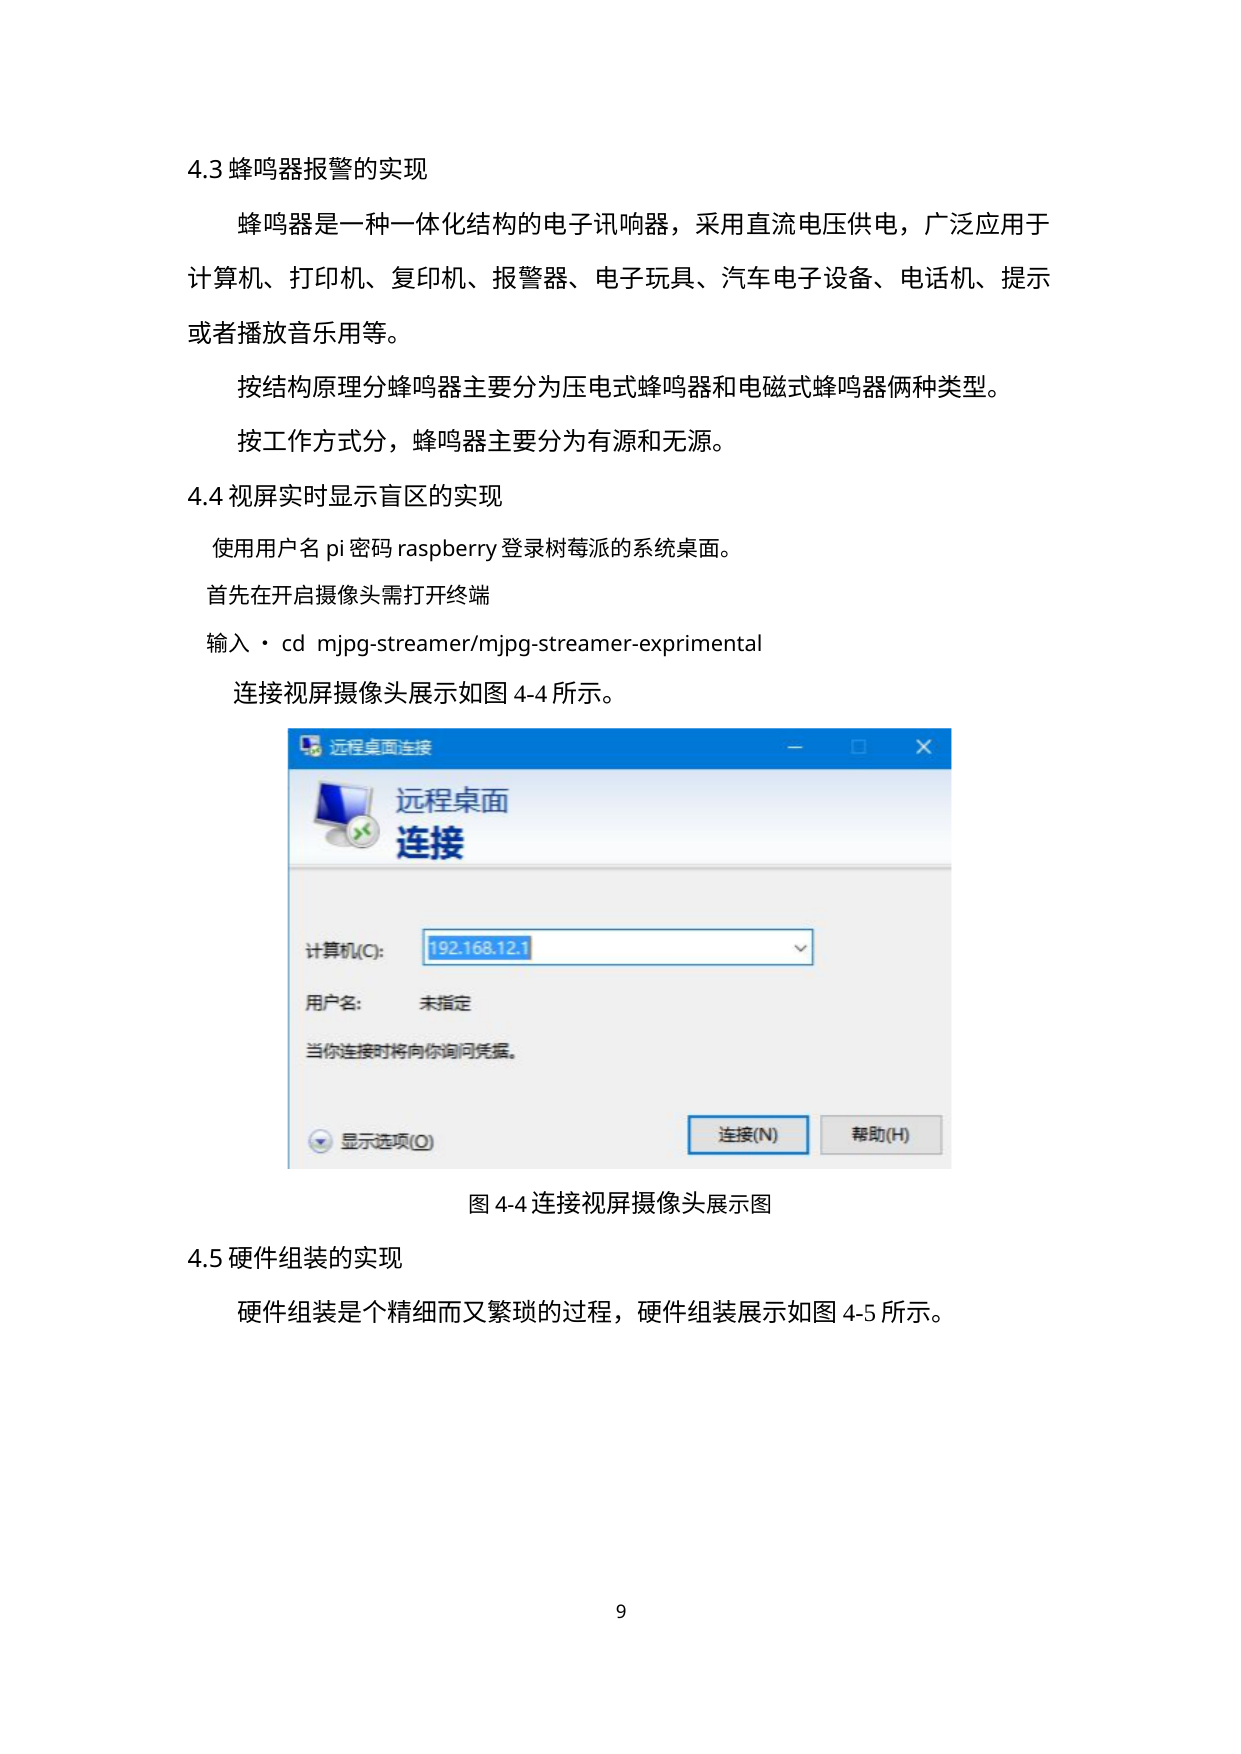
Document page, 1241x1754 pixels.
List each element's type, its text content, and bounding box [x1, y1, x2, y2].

text 首先在开启摄像头需打开终端 [187, 578, 1053, 610]
text 硬件组装是个精细而又繁琐的过程，硬件组装展示如图4-5所示。 [187, 1293, 1053, 1329]
text 按结构原理分蜂鸣器主要分为压电式蜂鸣器和电磁式蜂鸣器俩种类型。 [187, 367, 1053, 404]
text 4.3蜂鸣器报警的实现 [187, 150, 1053, 186]
text 输入 • cd mjpg-streamer/mjpg-streamer-exprimental [187, 626, 1053, 657]
text 按工作方式分，蜂鸣器主要分为有源和无源。 [187, 422, 1053, 458]
text 蜂鸣器是一种一体化结构的电子讯响器，采用直流电压供电，广泛应用于计算机、打印机、复印机、报警器、电子玩具、汽车电子设备、电话机、提示或者播放音乐用等。 [187, 204, 1053, 349]
text 使用用户名pi密码raspberry登录树莓派的系统桌面。 [187, 531, 1053, 562]
text 4.5硬件组装的实现 [187, 1238, 1053, 1274]
text 4.4视屏实时显示盲区的实现 [187, 476, 1053, 512]
text 图4-4连接视屏摄像头展示图 [187, 1184, 1053, 1220]
picture [287, 727, 953, 1169]
text 连接视屏摄像头展示如图4-4所示。 [187, 673, 1053, 709]
